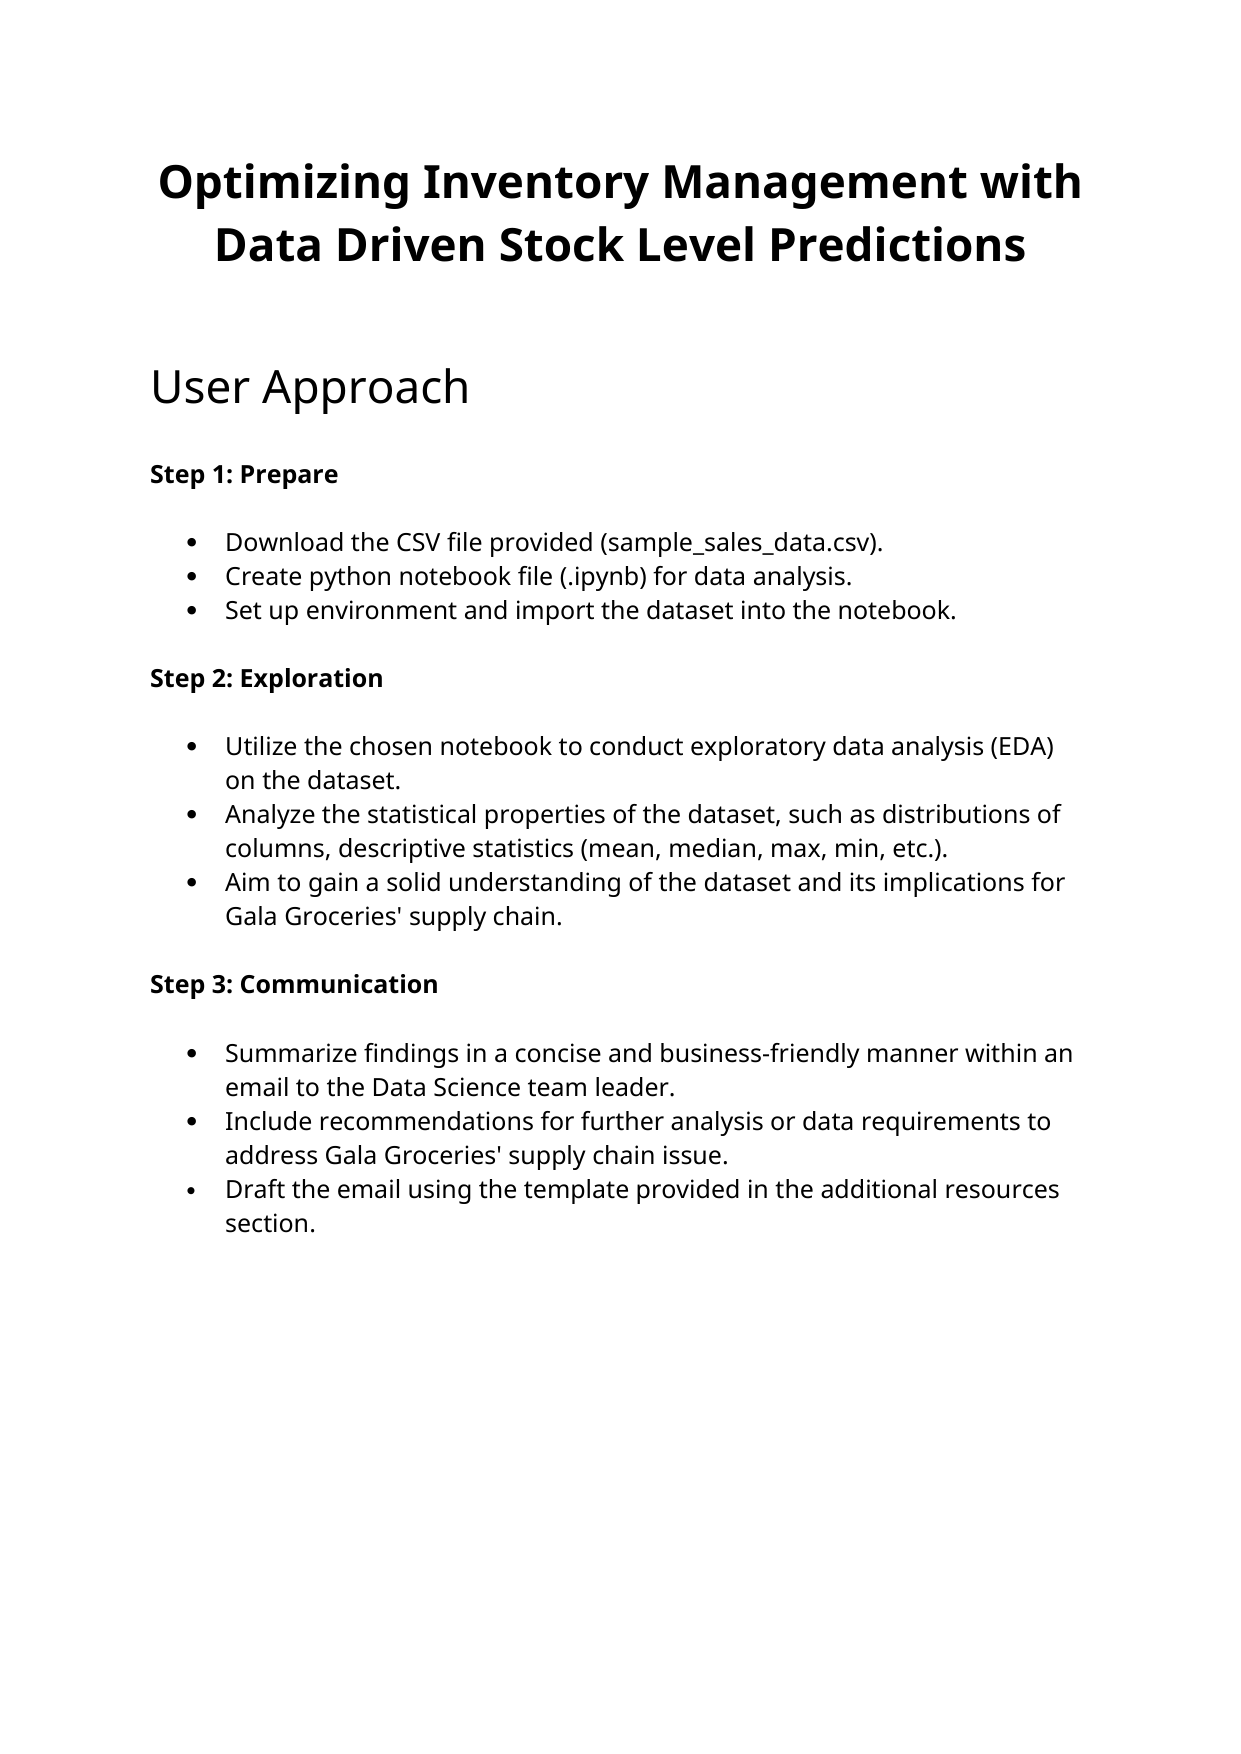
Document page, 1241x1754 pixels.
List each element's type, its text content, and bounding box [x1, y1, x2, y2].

text Step 2: Exploration [150, 661, 1090, 695]
list Download the CSV file provided (sample_sales_data.csv). [187, 524, 1090, 558]
list Analyze the statistical properties of the dataset, such as distributions of columns, descriptive statistics (mean, median, max, min, etc.). [187, 797, 1090, 865]
list Aim to gain a solid understanding of the dataset and its implications for Gala Groceries' supply chain. [187, 865, 1090, 933]
text User Approach [150, 354, 1090, 417]
list Utilize the chosen notebook to conduct exploratory data analysis (EDA) on the dataset. [187, 729, 1090, 797]
text Step 3: Communication [150, 967, 1090, 1001]
list Include recommendations for further analysis or data requirements to address Gala Groceries' supply chain issue. [187, 1103, 1090, 1172]
list Draft the email using the template provided in the additional resources section. [187, 1172, 1090, 1240]
list Create python notebook file (.ipynb) for data analysis. [187, 558, 1090, 592]
list Set up environment and import the dataset into the notebook. [187, 592, 1090, 627]
text Optimizing Inventory Management with Data Driven Stock Level Predictions [150, 150, 1090, 275]
list Summarize findings in a concise and business-friendly manner within an email to the Data Science team leader. [187, 1035, 1090, 1103]
text Step 1: Prepare [150, 456, 1090, 490]
